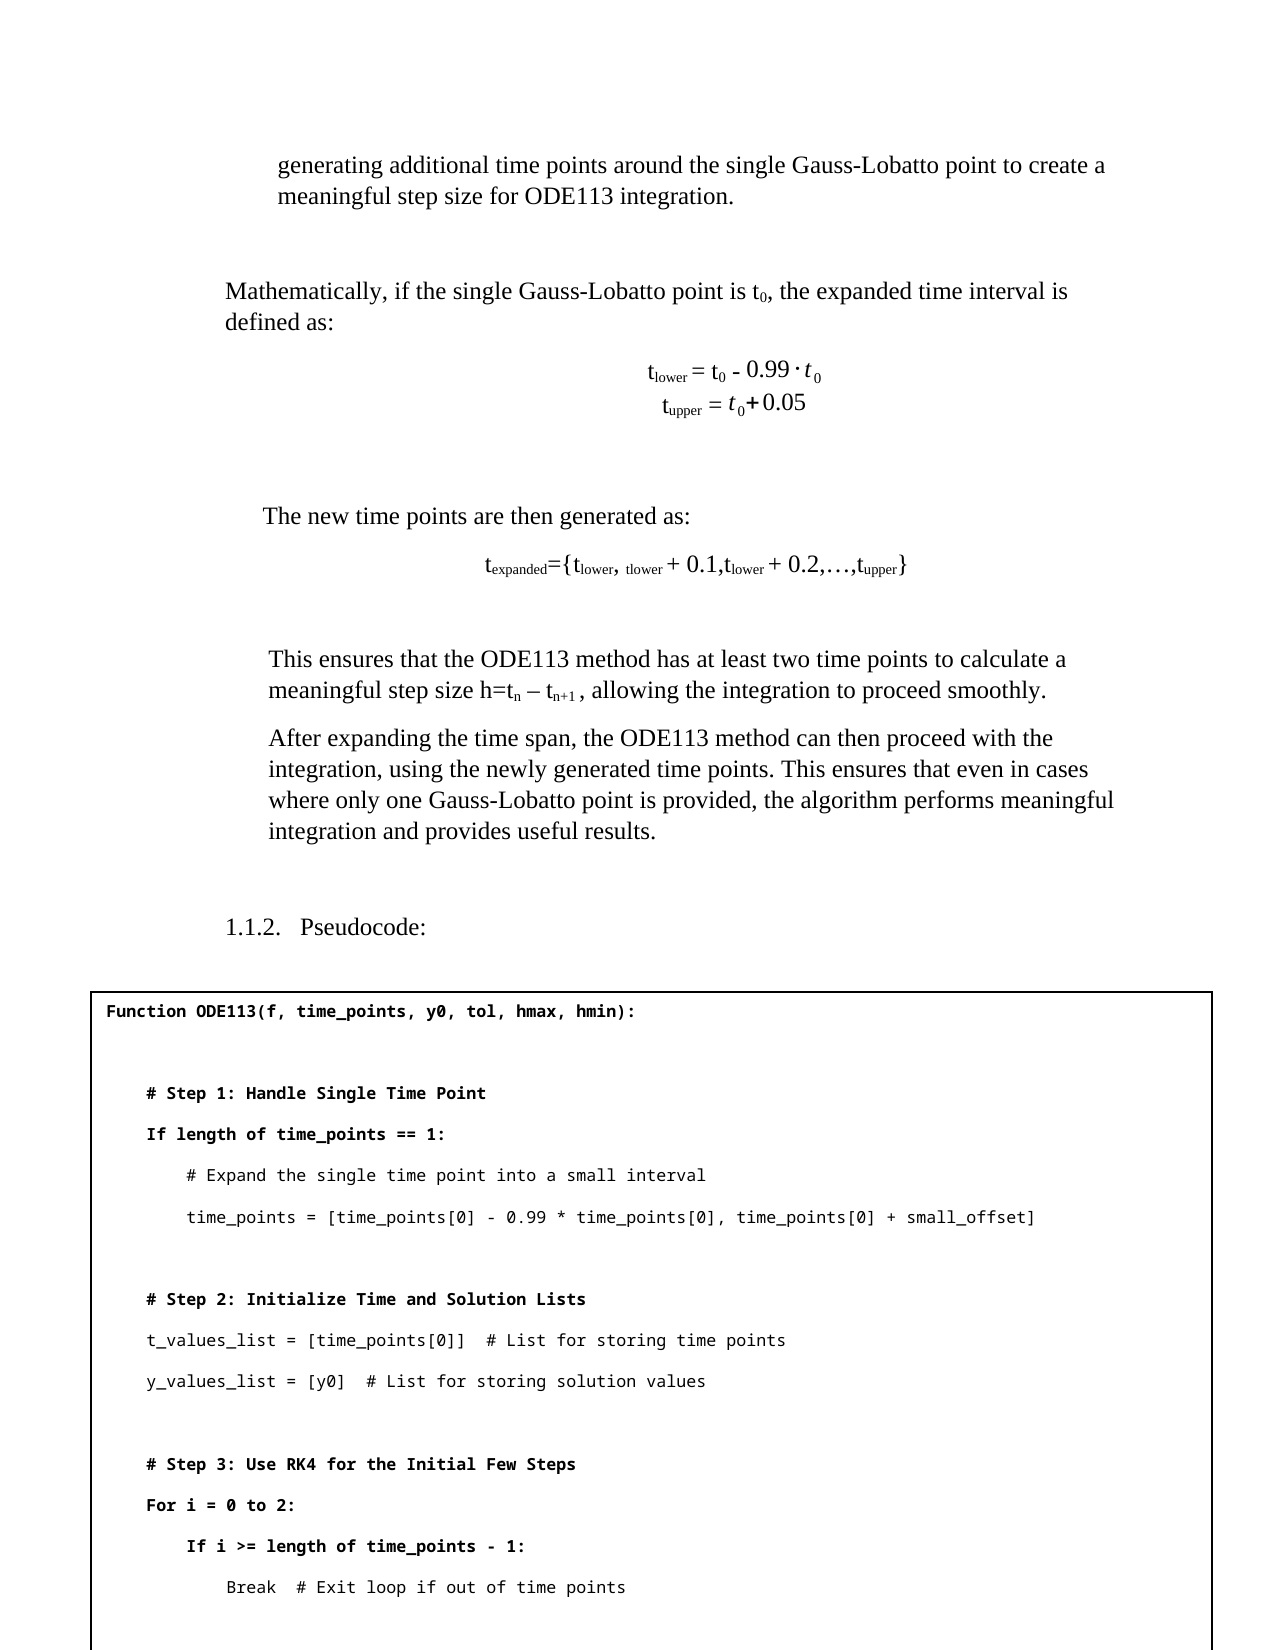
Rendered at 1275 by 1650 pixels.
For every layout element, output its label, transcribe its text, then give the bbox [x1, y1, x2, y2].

subtitle Pseudocode: [225, 912, 1125, 940]
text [277, 150, 1125, 210]
text This ensures that the ODE113 method has at least two time points to calculate a meaningful step size h=tn – tn+1 ​, allowing the integration to proceed smoothly. [268, 644, 1125, 704]
text After expanding the time span, the ODE113 method can then proceed with the integration, using the newly generated time points. This ensures that even in cases where only one Gauss-Lobatto point is provided, the algorithm performs meaningful integration and provides useful results. [268, 723, 1125, 845]
list tlower = t0 - [343, 355, 1125, 387]
text The new time points are then generated as: [150, 501, 1125, 530]
text texpanded={tlower, tlower + 0.1,tlower + 0.2,…,tupper} [193, 549, 1125, 578]
text Mathematically, if the single Gauss-Lobatto point is t0​, the expanded time interval is defined as: [225, 276, 1125, 336]
list tupper = [343, 389, 1125, 420]
